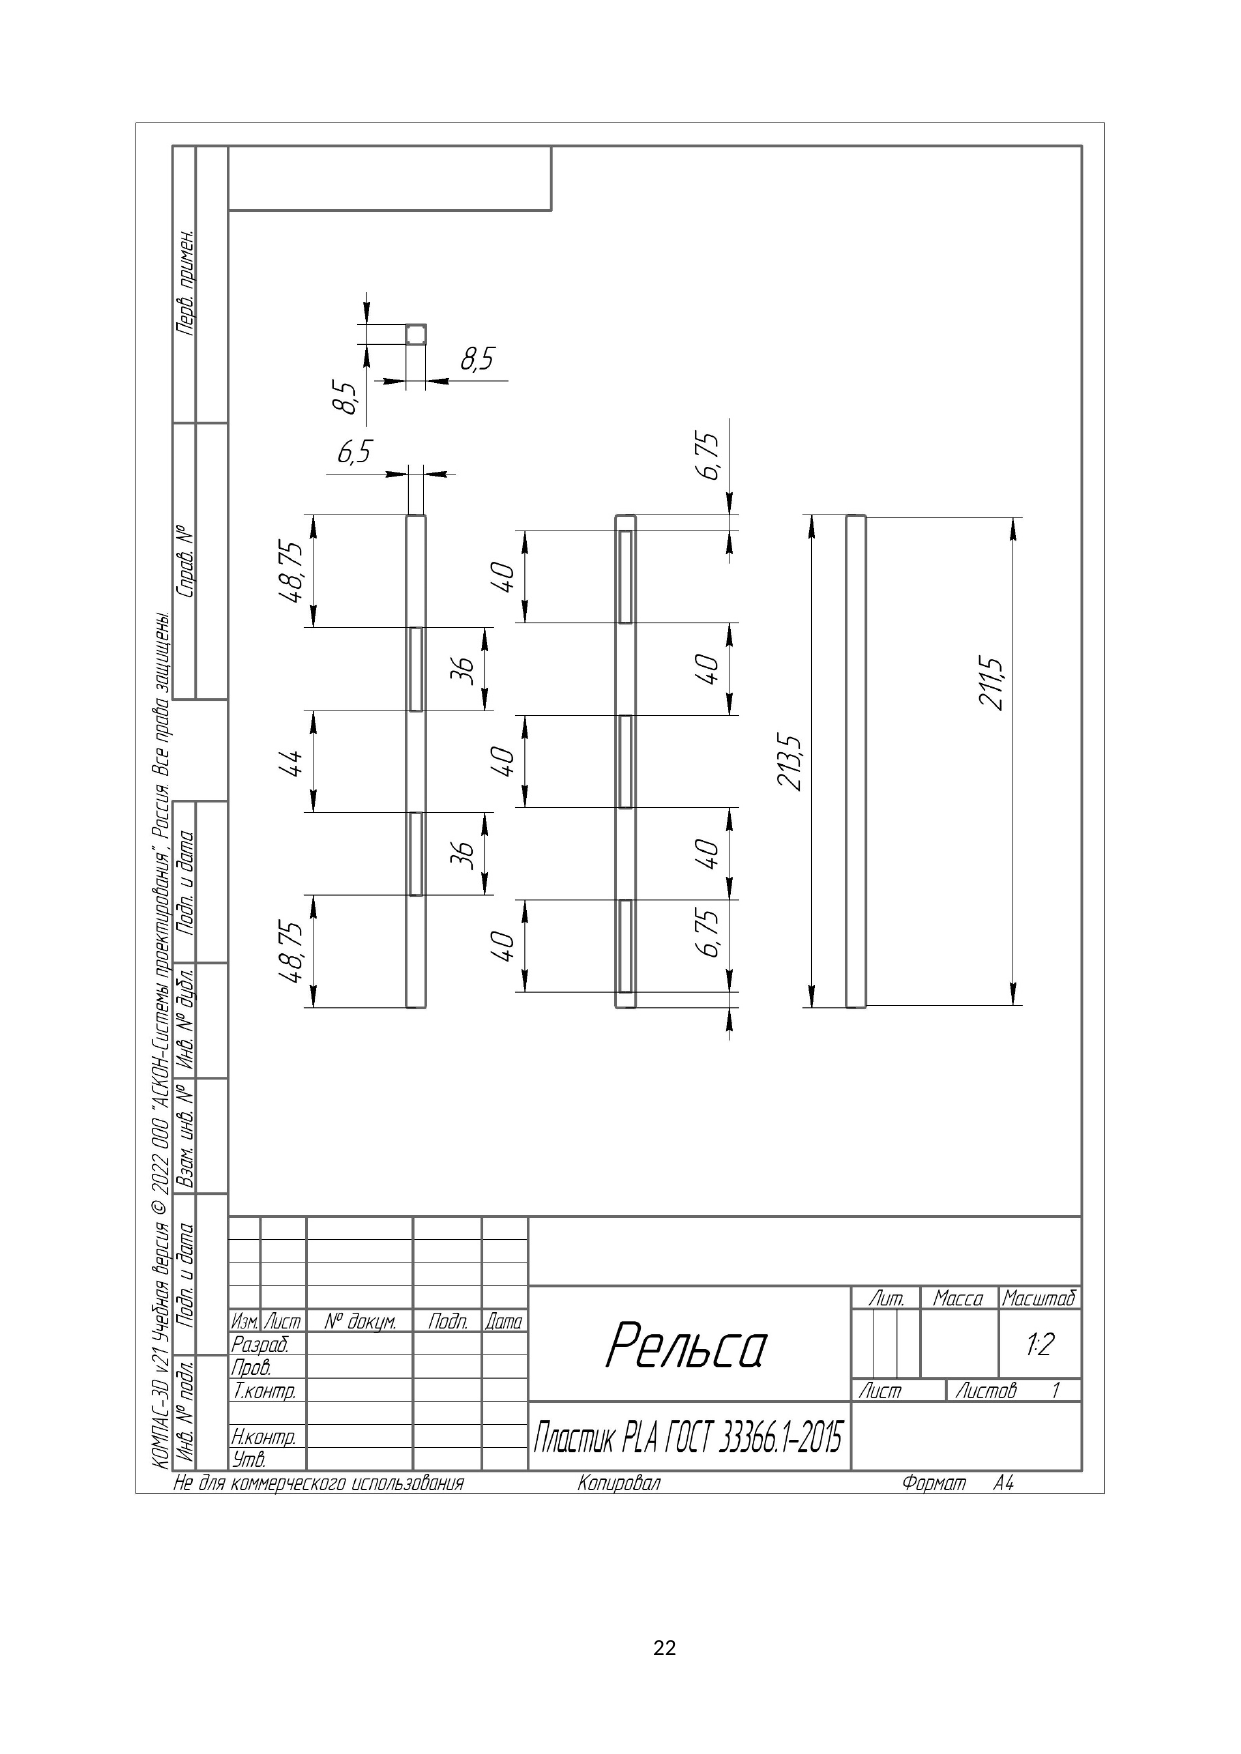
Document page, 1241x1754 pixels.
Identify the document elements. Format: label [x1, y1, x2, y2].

picture [133, 120, 1107, 1496]
